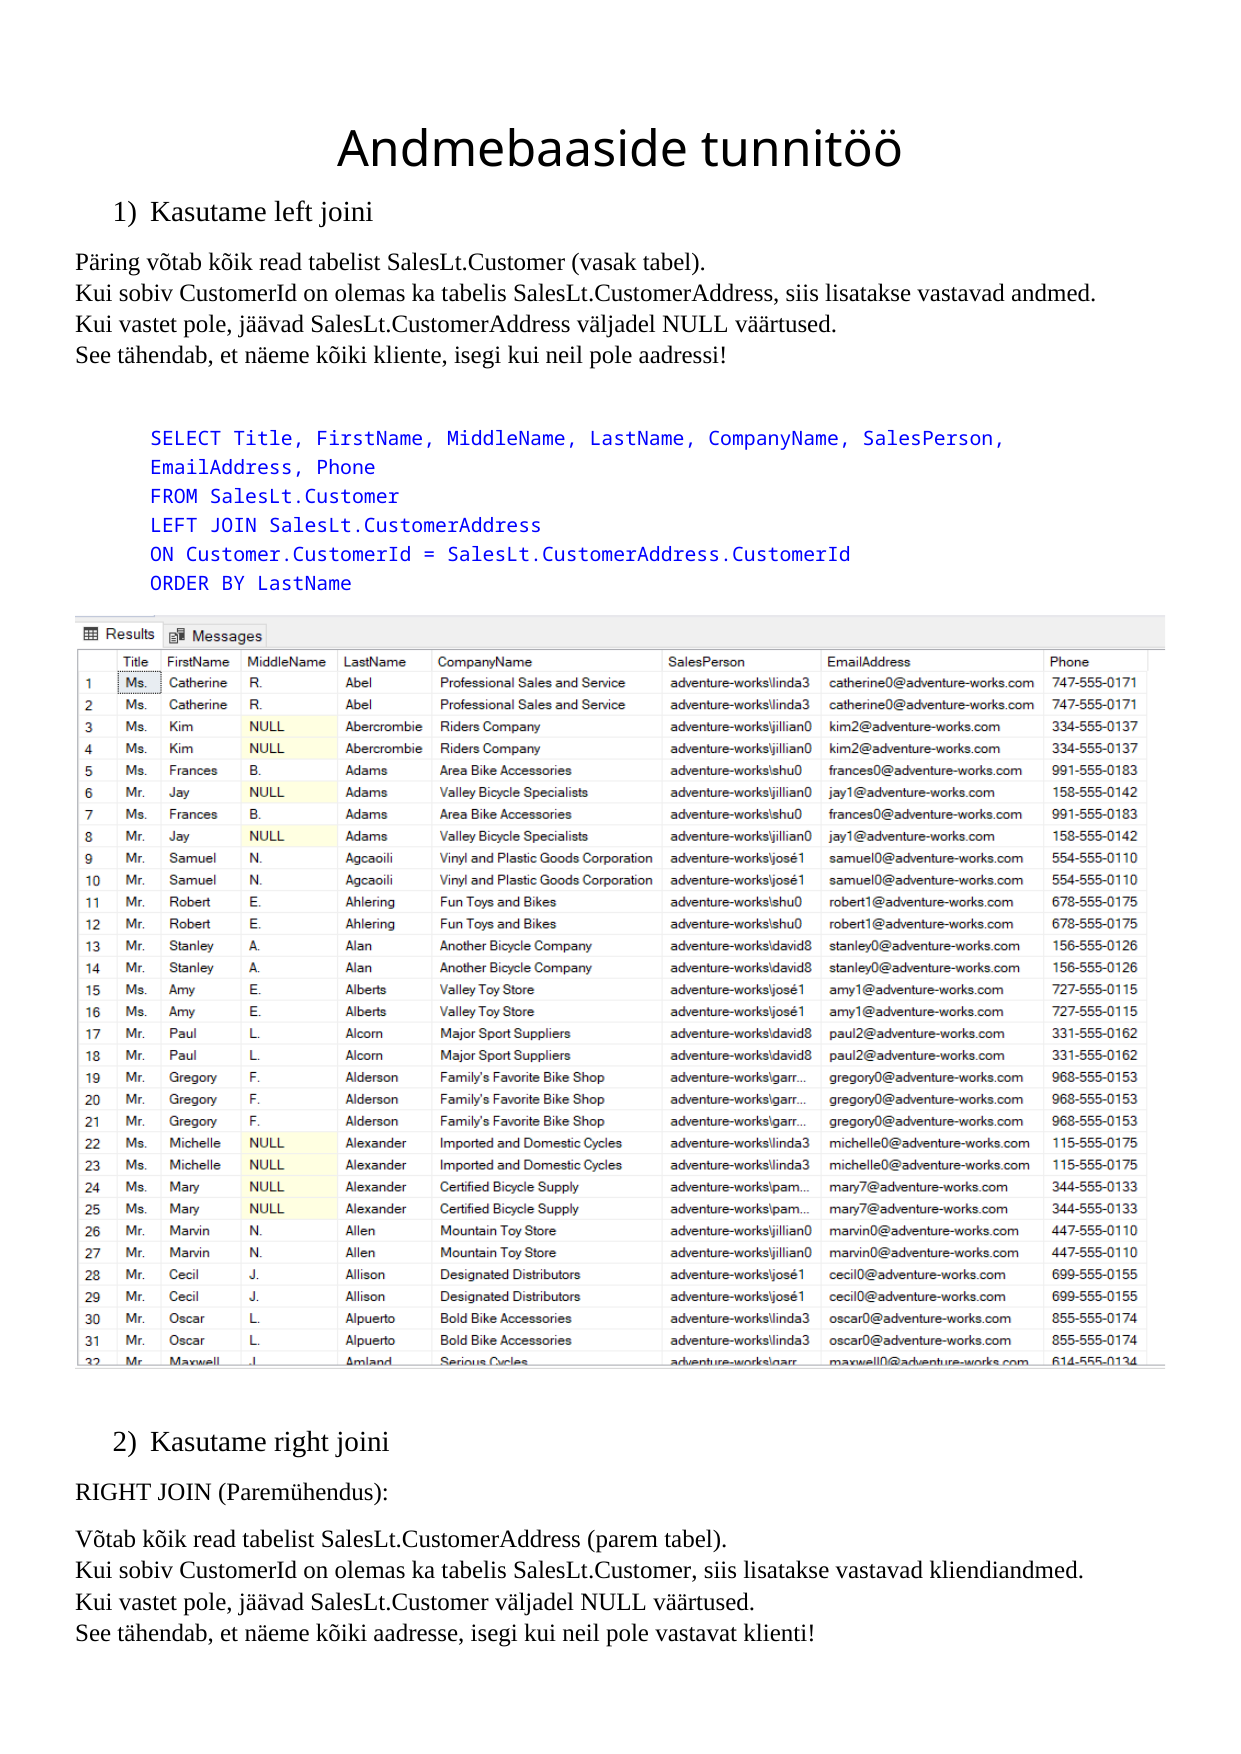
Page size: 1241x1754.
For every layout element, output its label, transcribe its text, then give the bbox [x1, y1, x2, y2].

text Kui sobiv CustomerId on olemas ka tabelis SalesLt.Customer, siis lisatakse vastavad kliendiandmed. [75, 1556, 1165, 1584]
text See tähendab, et näeme kõiki kliente, isegi kui neil pole aadressi! [75, 340, 1165, 369]
list Kasutame right joini [112, 1424, 1165, 1457]
list LEFT JOIN SalesLt.CustomerAddress [150, 511, 1165, 538]
list ON Customer.CustomerId = SalesLt.CustomerAddress.CustomerId [150, 540, 1165, 567]
text Võtab kõik read tabelist SalesLt.CustomerAddress (parem tabel). [75, 1524, 1165, 1553]
text See tähendab, et näeme kõiki aadresse, isegi kui neil pole vastavat klienti! [75, 1618, 1165, 1646]
subtitle Andmebaaside tunnitöö [75, 112, 1165, 181]
list SELECT Title, FirstName, MiddleName, LastName, CompanyName, SalesPerson, EmailAddress, Phone [150, 424, 1165, 480]
text RIGHT JOIN (Paremühendus): [75, 1477, 1165, 1506]
text Kui vastet pole, jäävad SalesLt.Customer väljadel NULL väärtused. [75, 1587, 1165, 1615]
picture [75, 615, 1166, 1369]
list ORDER BY LastName [150, 569, 1165, 596]
text Päring võtab kõik read tabelist SalesLt.Customer (vasak tabel). [75, 247, 1165, 276]
list FROM SalesLt.Customer [150, 482, 1165, 509]
list Kasutame left joini [112, 194, 1165, 228]
text Kui sobiv CustomerId on olemas ka tabelis SalesLt.CustomerAddress, siis lisatakse vastavad andmed. [75, 278, 1165, 307]
text Kui vastet pole, jäävad SalesLt.CustomerAddress väljadel NULL väärtused. [75, 309, 1165, 338]
